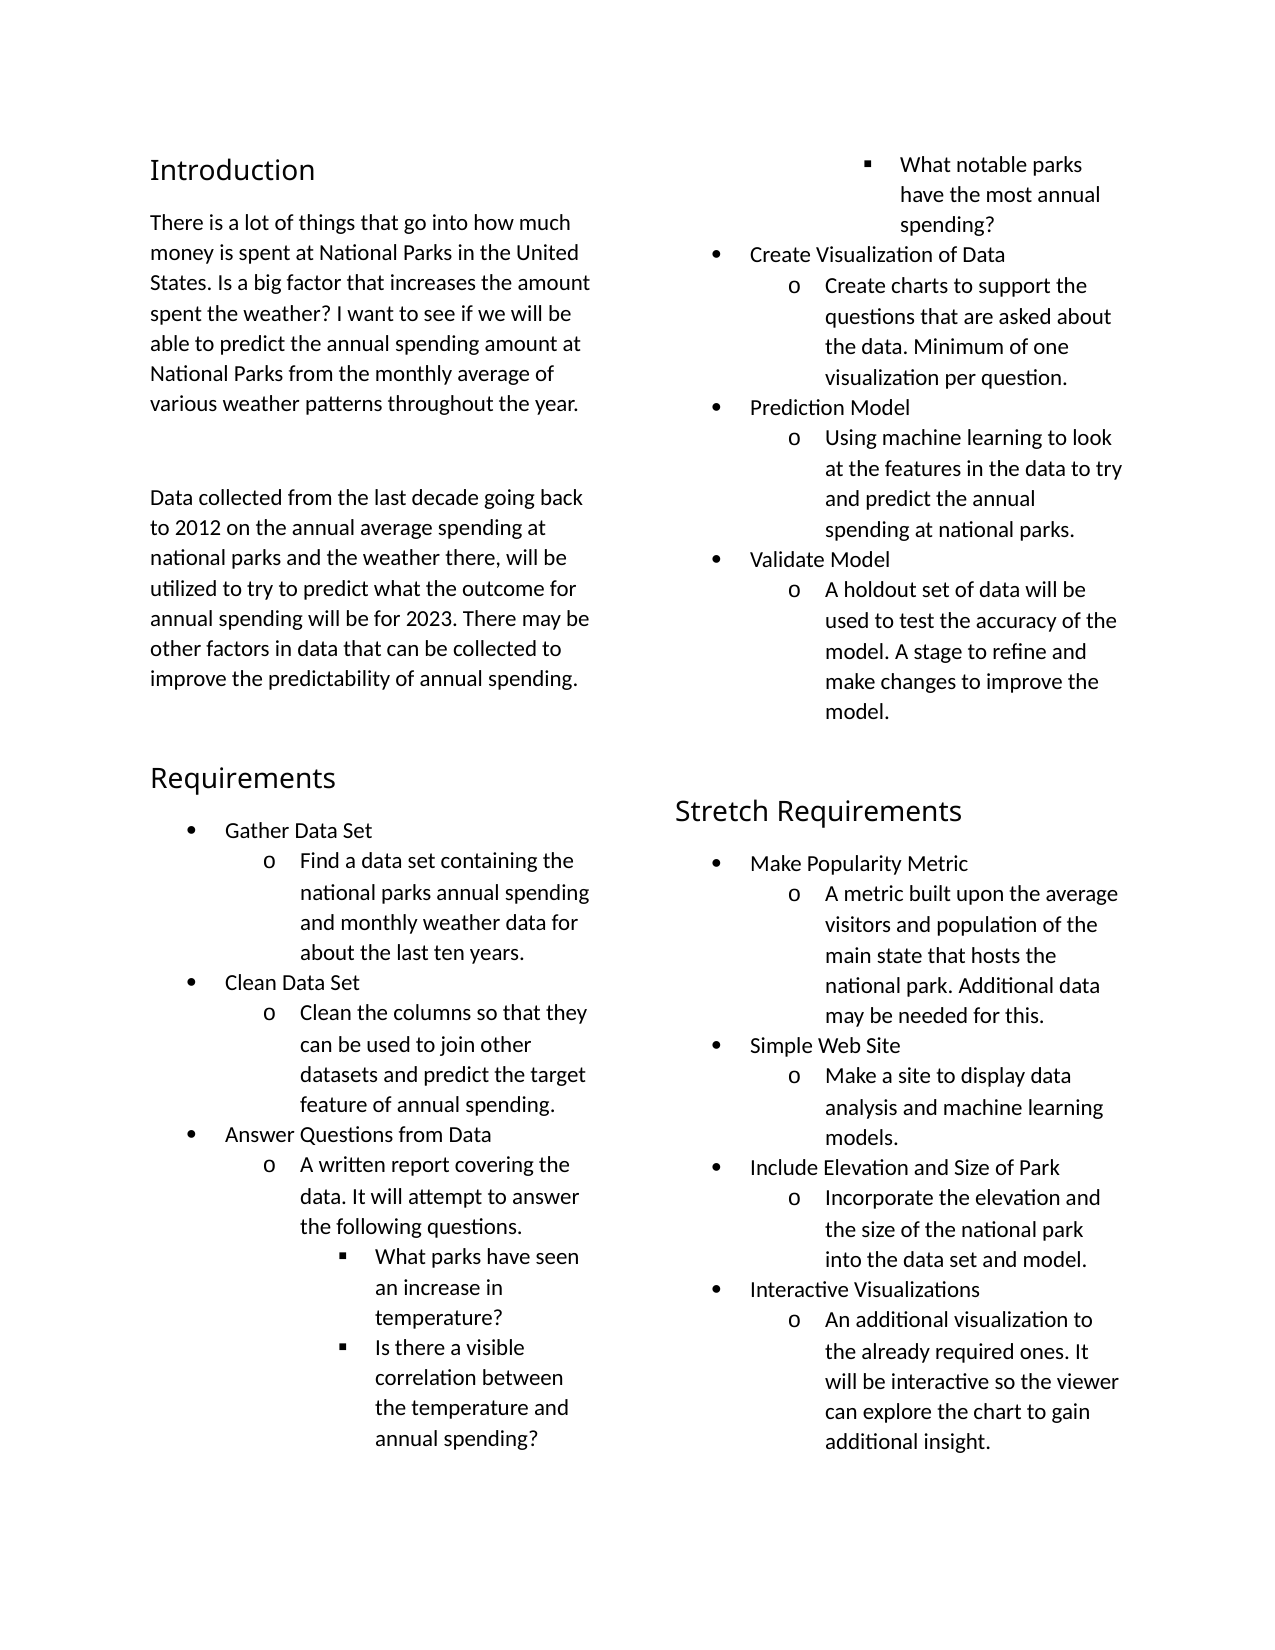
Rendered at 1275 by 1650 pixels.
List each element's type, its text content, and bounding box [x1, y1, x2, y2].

list Clean Data Set [187, 968, 600, 996]
list Is there a visible correlation between the temperature and annual spending? [337, 1333, 600, 1452]
list An additional visualization to the already required ones. It will be interactive so the viewer can explore the chart to gain additional insight. [787, 1306, 1125, 1456]
list Make a site to display data analysis and machine learning models. [787, 1062, 1125, 1151]
list Clean the columns so that they can be used to join other datasets and predict the target feature of annual spending. [262, 998, 600, 1118]
list Validate Model [712, 545, 1125, 573]
list Find a data set containing the national parks annual spending and monthly weather data for about the last ten years. [262, 846, 600, 966]
list Gather Data Set [187, 816, 600, 844]
list Simple Web Site [712, 1031, 1125, 1059]
list A metric built upon the average visitors and population of the main state that hosts the national park. Additional data may be needed for this. [787, 879, 1125, 1029]
text Requirements [150, 758, 600, 796]
list Prediction Model [712, 393, 1125, 421]
list Create Visualization of Data [712, 241, 1125, 269]
list A written report covering the data. It will attempt to answer the following questions. [262, 1151, 600, 1240]
list Create charts to support the questions that are asked about the data. Minimum of one visualization per question. [787, 271, 1125, 391]
text Stretch Requirements [675, 791, 1125, 829]
list What parks have seen an increase in temperature? [337, 1242, 600, 1331]
list Make Popularity Metric [712, 849, 1125, 877]
list Interactive Visualizations [712, 1275, 1125, 1303]
list Answer Questions from Data [187, 1120, 600, 1148]
text Data collected from the last decade going back to 2012 on the annual average spending at national parks and the weather there, will be utilized to try to predict what the outcome for annual spending will be for 2023. There may be other factors in data that can be collected to improve the predictability of annual spending. [150, 483, 600, 692]
list Using machine learning to look at the features in the data to try and predict the annual spending at national parks. [787, 423, 1125, 543]
list Incorporate the elevation and the size of the national park into the data set and model. [787, 1183, 1125, 1273]
list A holdout set of data will be used to test the accuracy of the model. A stage to refine and make changes to improve the model. [787, 575, 1125, 725]
text Introduction [150, 150, 600, 188]
list Include Elevation and Size of Park [712, 1153, 1125, 1181]
text There is a lot of things that go into how much money is spent at National Parks in the United States. Is a big factor that increases the amount spent the weather? I want to see if we will be able to predict the annual spending amount at National Parks from the monthly average of various weather patterns throughout the year. [150, 208, 600, 417]
list What notable parks have the most annual spending? [862, 150, 1125, 238]
